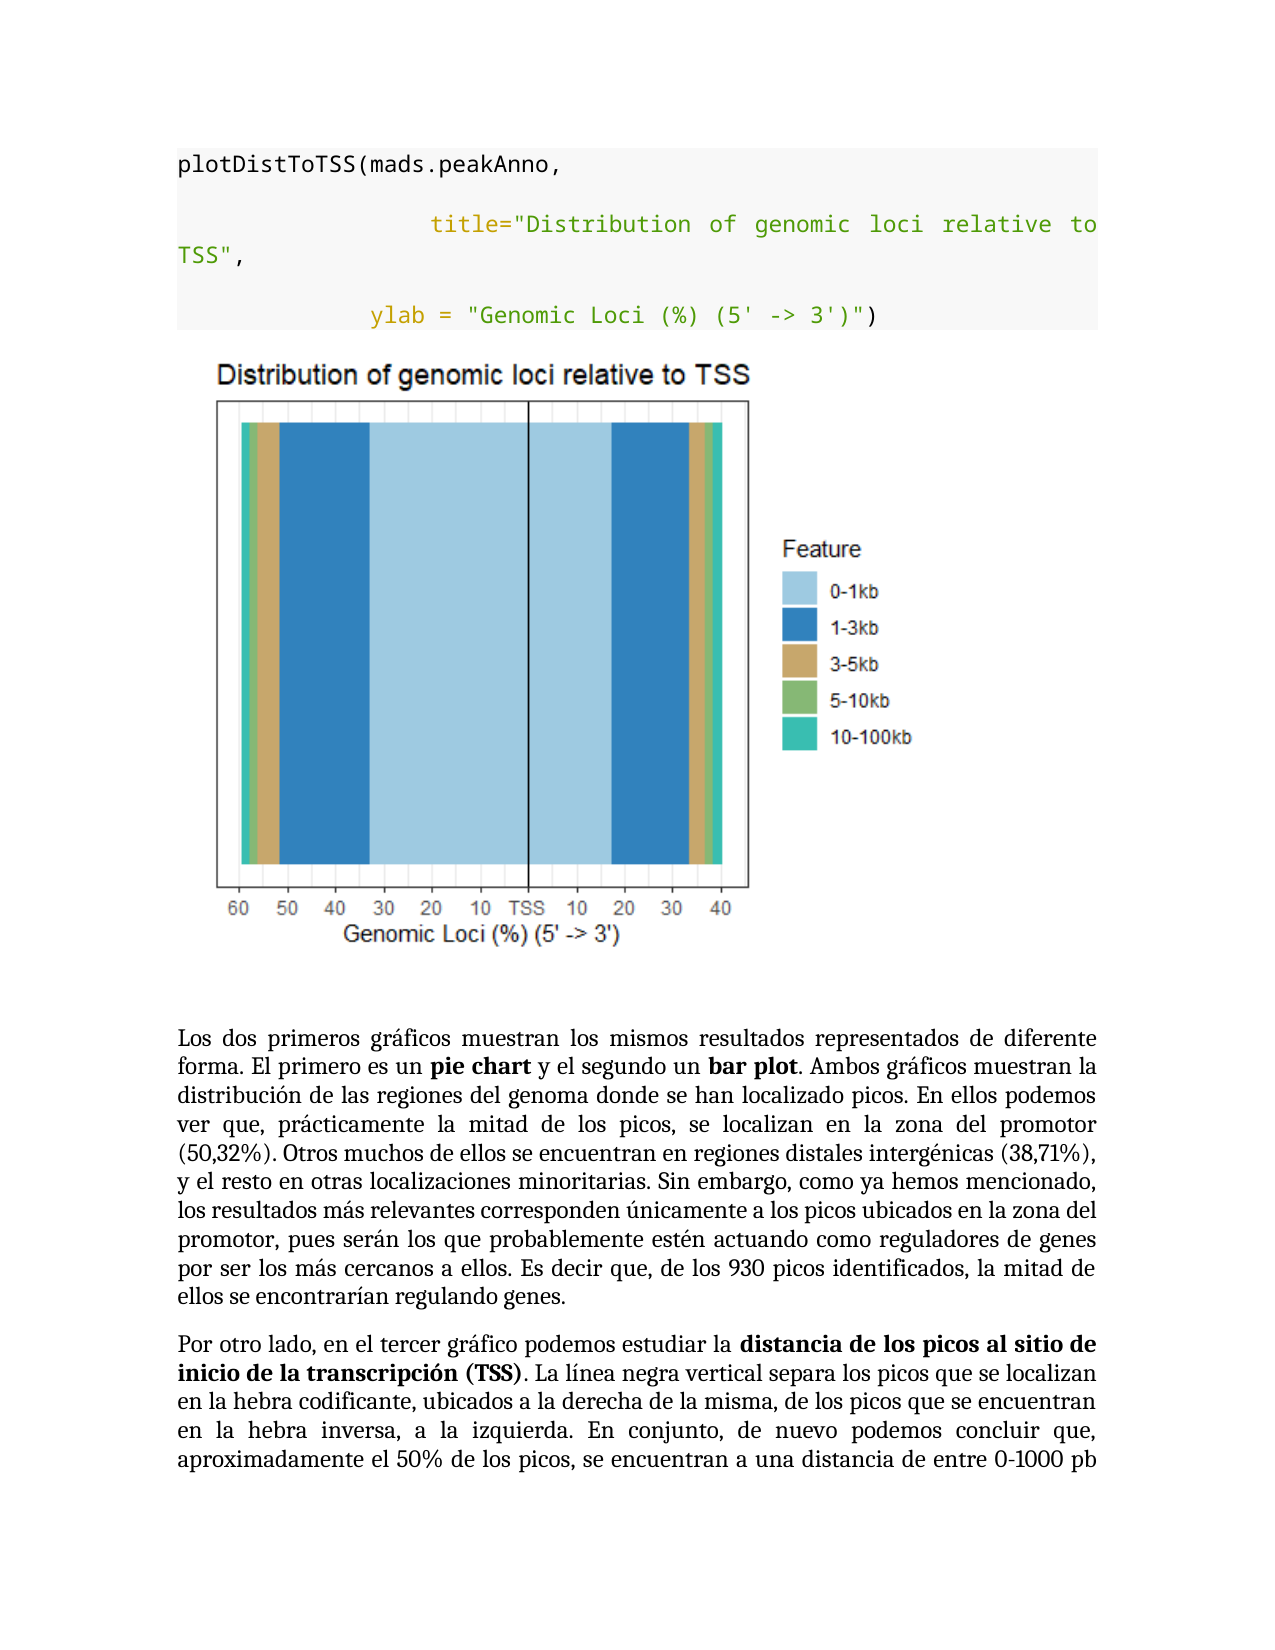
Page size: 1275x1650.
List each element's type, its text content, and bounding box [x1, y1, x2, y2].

text plotDistToTSS(mads.peakAnno, title="Distribution of genomic loci relative to TSS", ylab = "Genomic Loci (%) (5' -> 3')") [177, 148, 1098, 239]
picture [177, 351, 935, 958]
text Los dos primeros gráficos muestran los mismos resultados representados de diferente forma. El primero es un pie chart y el segundo un bar plot. Ambos gráficos muestran la distribución de las regiones del genoma donde se han localizado picos. En ellos podemos ver que, prácticamente la mitad de los picos, se localizan en la zona del promotor (50,32%). Otros muchos de ellos se encuentran en regiones distales intergénicas (38,71%), y el resto en otras localizaciones minoritarias. Sin embargo, como ya hemos mencionado, los resultados más relevantes corresponden únicamente a los picos ubicados en la zona del promotor, pues serán los que probablemente estén actuando como reguladores de genes por ser los más cercanos a ellos. Es decir que, de los 930 picos identificados, la mitad de ellos se encontrarían regulando genes. [177, 1023, 1098, 1311]
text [177, 1330, 1098, 1473]
text plotDistToTSS(mads.peakAnno, title="Distribution of genomic loci relative to TSS", ylab = "Genomic Loci (%) (5' -> 3')") [177, 239, 1098, 330]
